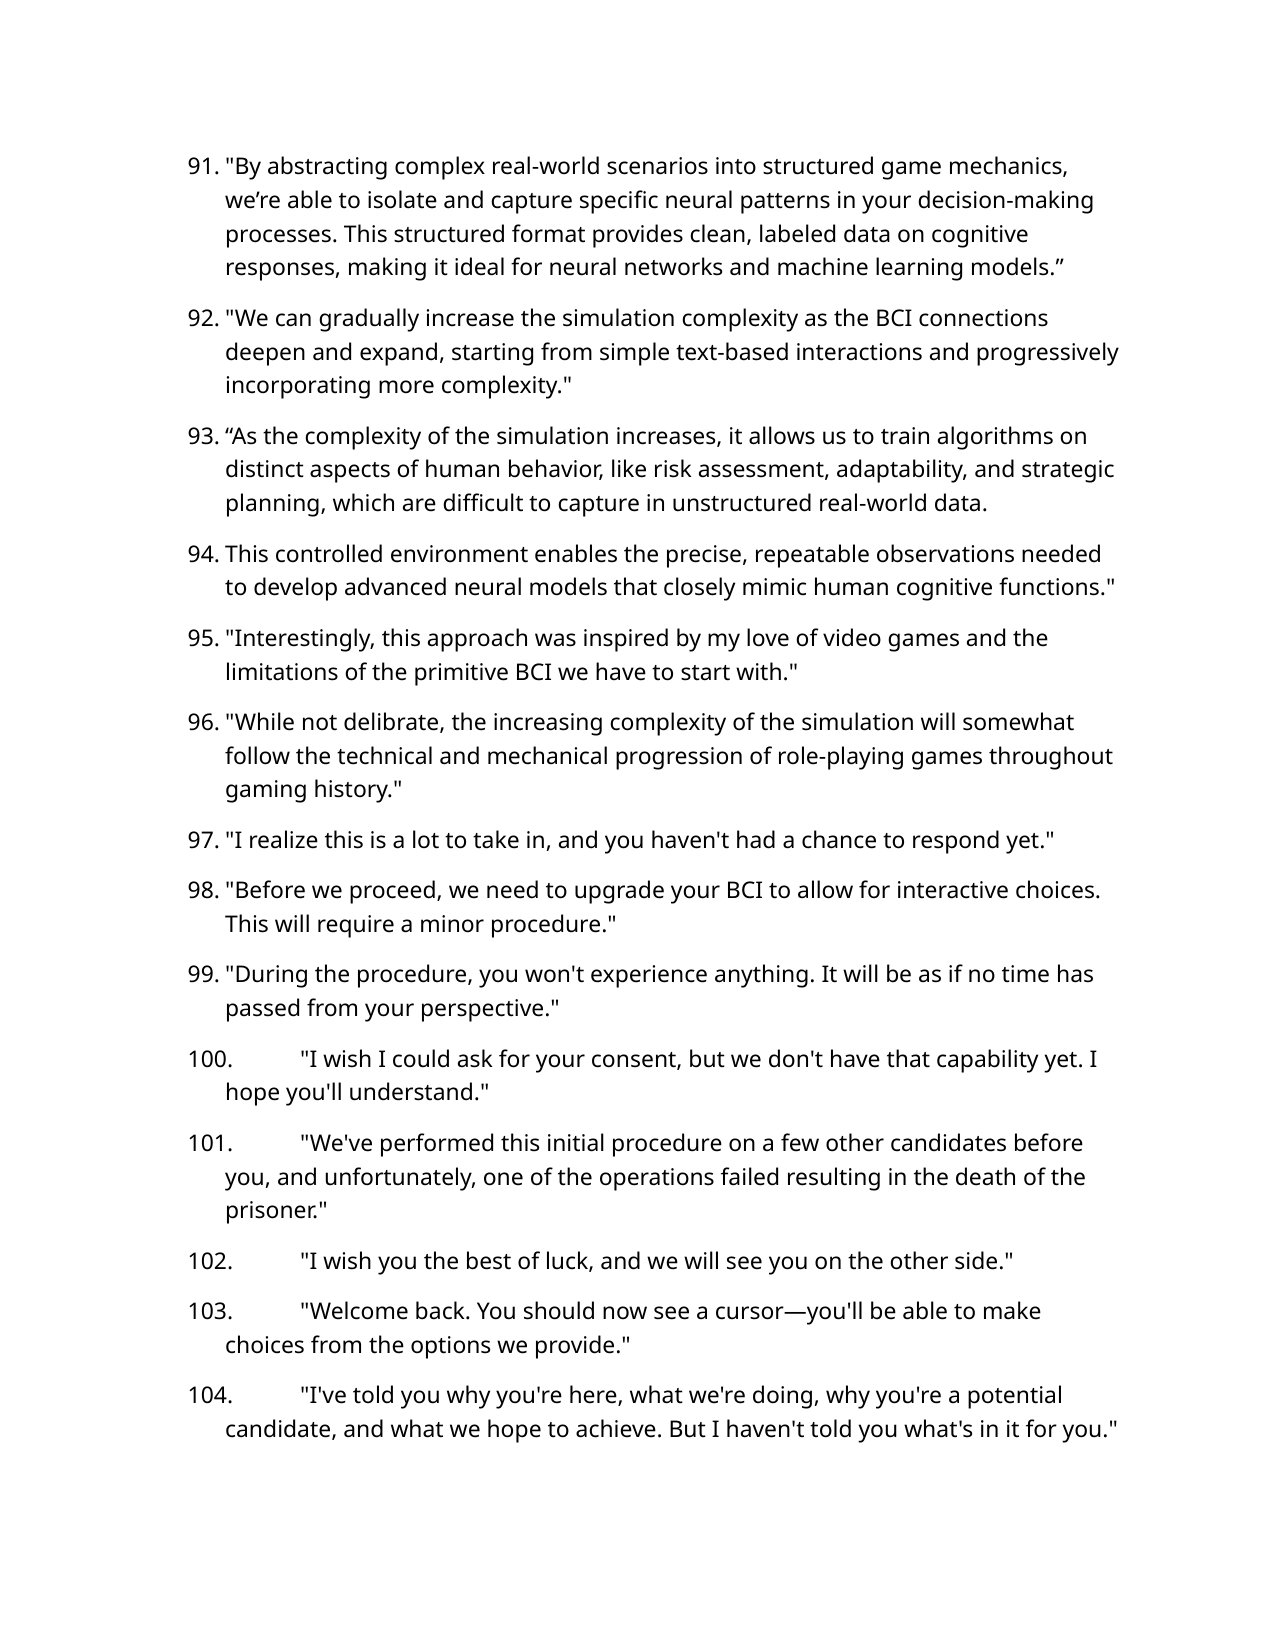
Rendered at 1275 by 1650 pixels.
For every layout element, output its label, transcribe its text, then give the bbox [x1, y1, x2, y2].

list "Before we proceed, we need to upgrade your BCI to allow for interactive choices. This will require a minor procedure." [187, 874, 1125, 939]
list "By abstracting complex real-world scenarios into structured game mechanics, we’re able to isolate and capture specific neural patterns in your decision-making processes. This structured format provides clean, labeled data on cognitive responses, making it ideal for neural networks and machine learning models.” [187, 150, 1125, 282]
list "I've told you why you're here, what we're doing, why you're a potential candidate, and what we hope to achieve. But I haven't told you what's in it for you." [187, 1379, 1125, 1444]
list "I wish I could ask for your consent, but we don't have that capability yet. I hope you'll understand." [187, 1042, 1125, 1107]
list "While not delibrate, the increasing complexity of the simulation will somewhat follow the technical and mechanical progression of role-playing games throughout gaming history." [187, 706, 1125, 804]
list "Welcome back. You should now see a cursor—you'll be able to make choices from the options we provide." [187, 1295, 1125, 1360]
list "I realize this is a lot to take in, and you haven't had a chance to respond yet." [187, 824, 1125, 855]
list “As the complexity of the simulation increases, it allows us to train algorithms on distinct aspects of human behavior, like risk assessment, adaptability, and strategic planning, which are difficult to capture in unstructured real-world data. [187, 419, 1125, 518]
list "Interestingly, this approach was inspired by my love of video games and the limitations of the primitive BCI we have to start with." [187, 622, 1125, 687]
list "We've performed this initial procedure on a few other candidates before you, and unfortunately, one of the operations failed resulting in the death of the prisoner." [187, 1127, 1125, 1225]
list "During the procedure, you won't experience anything. It will be as if no time has passed from your perspective." [187, 958, 1125, 1023]
list This controlled environment enables the precise, repeatable observations needed to develop advanced neural models that closely mimic human cognitive functions." [187, 537, 1125, 602]
list "We can gradually increase the simulation complexity as the BCI connections deepen and expand, starting from simple text-based interactions and progressively incorporating more complexity." [187, 302, 1125, 400]
list "I wish you the best of luck, and we will see you on the other side." [187, 1244, 1125, 1276]
